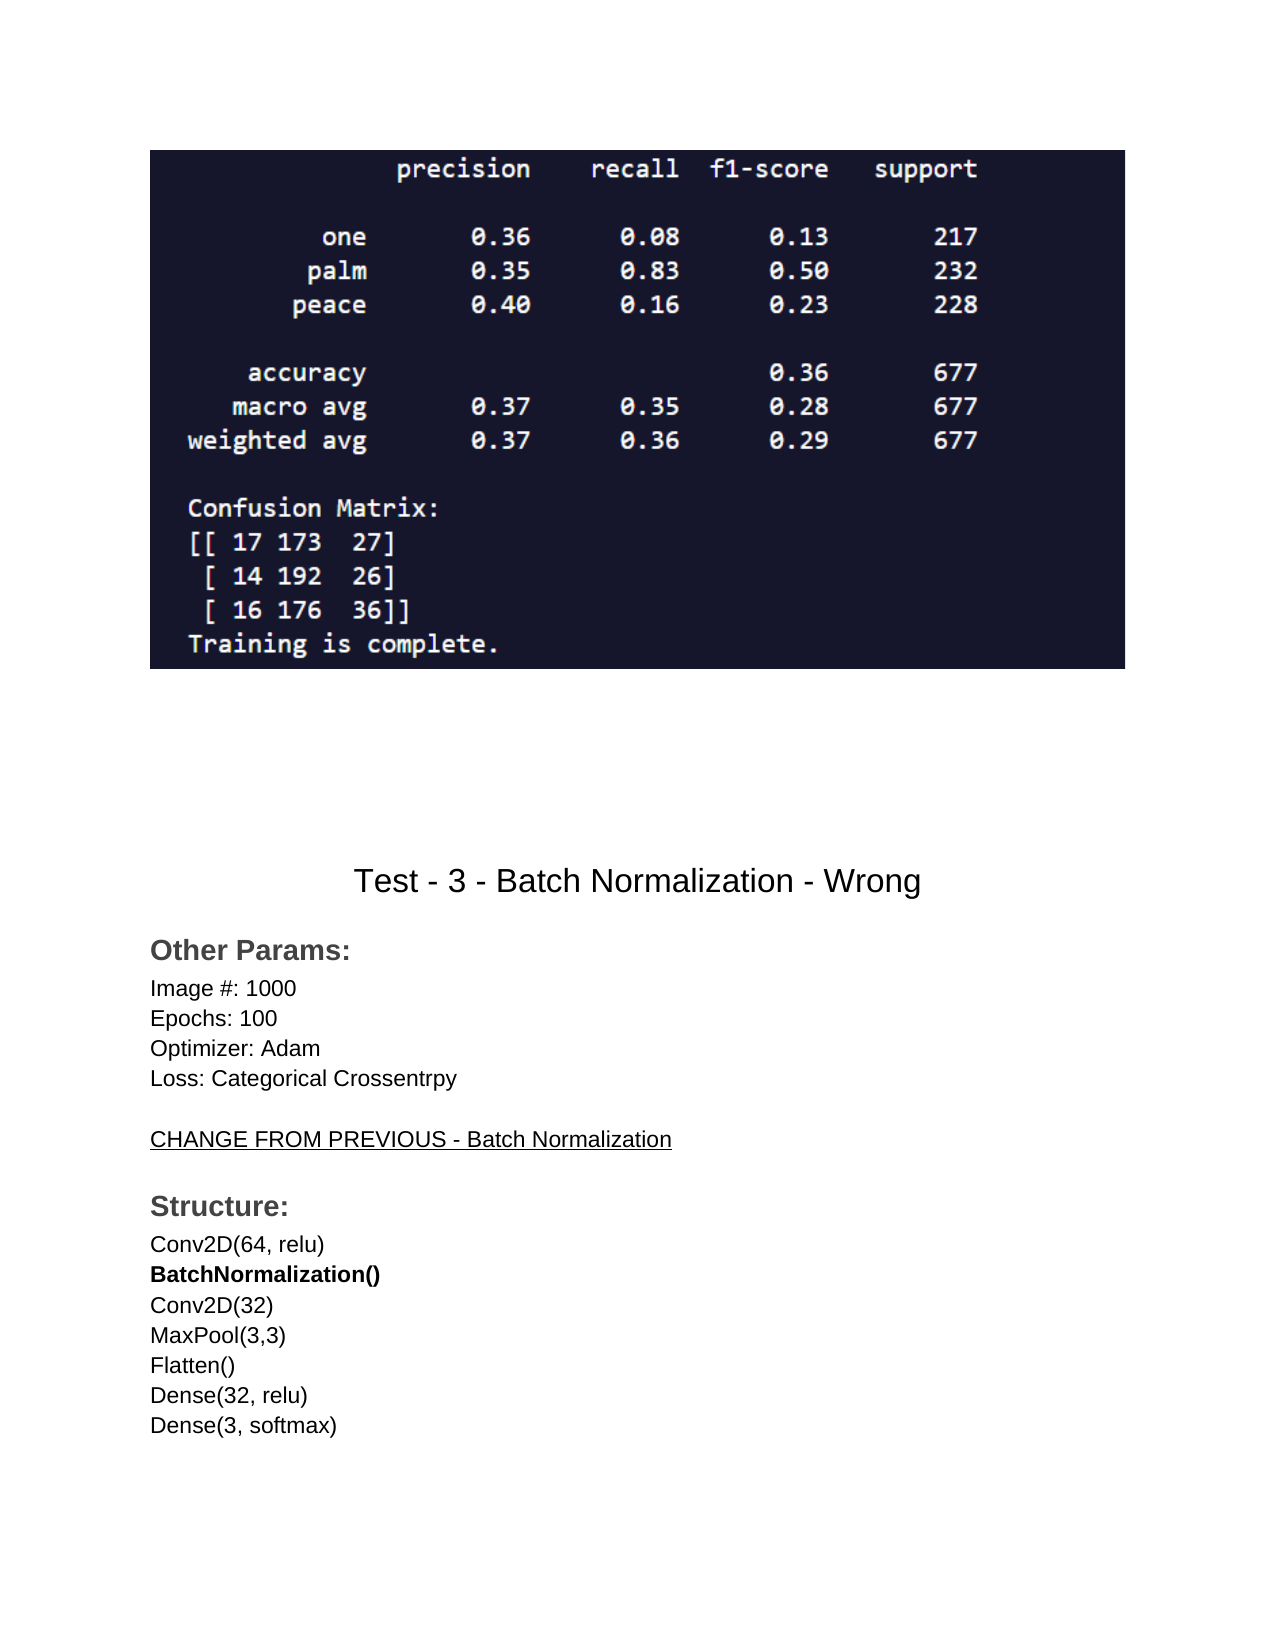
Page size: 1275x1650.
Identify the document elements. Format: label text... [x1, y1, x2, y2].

text Optimizer: Adam [150, 1035, 1125, 1062]
text Dense(32, relu) [150, 1382, 1125, 1409]
text Image #: 1000 [150, 975, 1125, 1001]
subtitle Other Params: [150, 933, 1125, 966]
text CHANGE FROM PREVIOUS - Batch Normalization [150, 1126, 1125, 1152]
text BatchNormalization() [150, 1261, 1125, 1288]
text Loss: Categorical Crossentrpy [150, 1065, 1125, 1092]
picture [150, 150, 1125, 669]
text Conv2D(64, relu) [150, 1231, 1125, 1258]
subtitle Structure: [150, 1189, 1125, 1223]
text Flatten() [150, 1352, 1125, 1378]
text Dense(3, softmax) [150, 1412, 1125, 1439]
subtitle Test - 3 - Batch Normalization - Wrong [150, 861, 1125, 899]
text Conv2D(32) [150, 1292, 1125, 1318]
text Epochs: 100 [150, 1005, 1125, 1031]
text MaxPool(3,3) [150, 1322, 1125, 1348]
